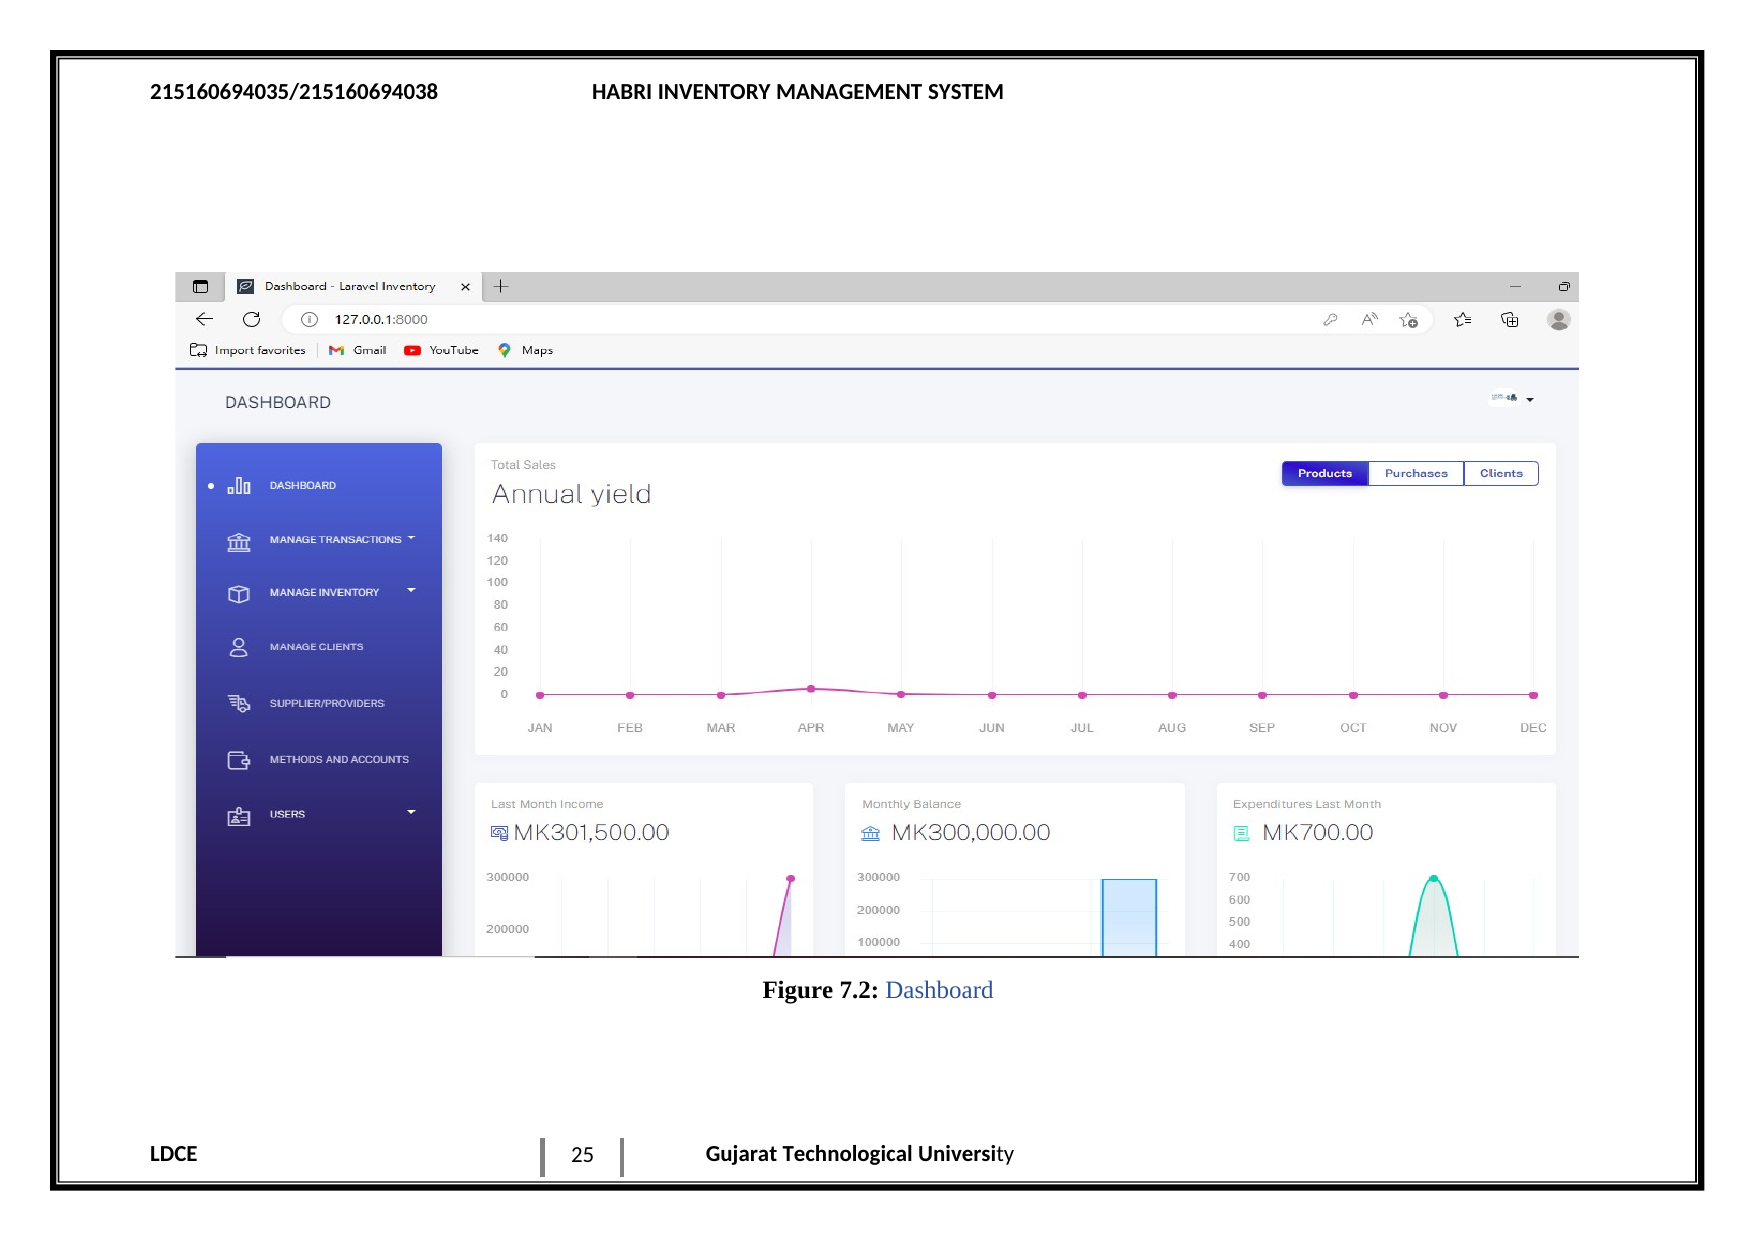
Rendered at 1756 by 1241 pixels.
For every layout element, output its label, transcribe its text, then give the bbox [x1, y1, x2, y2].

text Figure 7.2: Dashboard [543, 975, 1212, 1003]
picture [175, 272, 1579, 958]
text LDCE 25 Gujarat Technological University [150, 1139, 1618, 1168]
